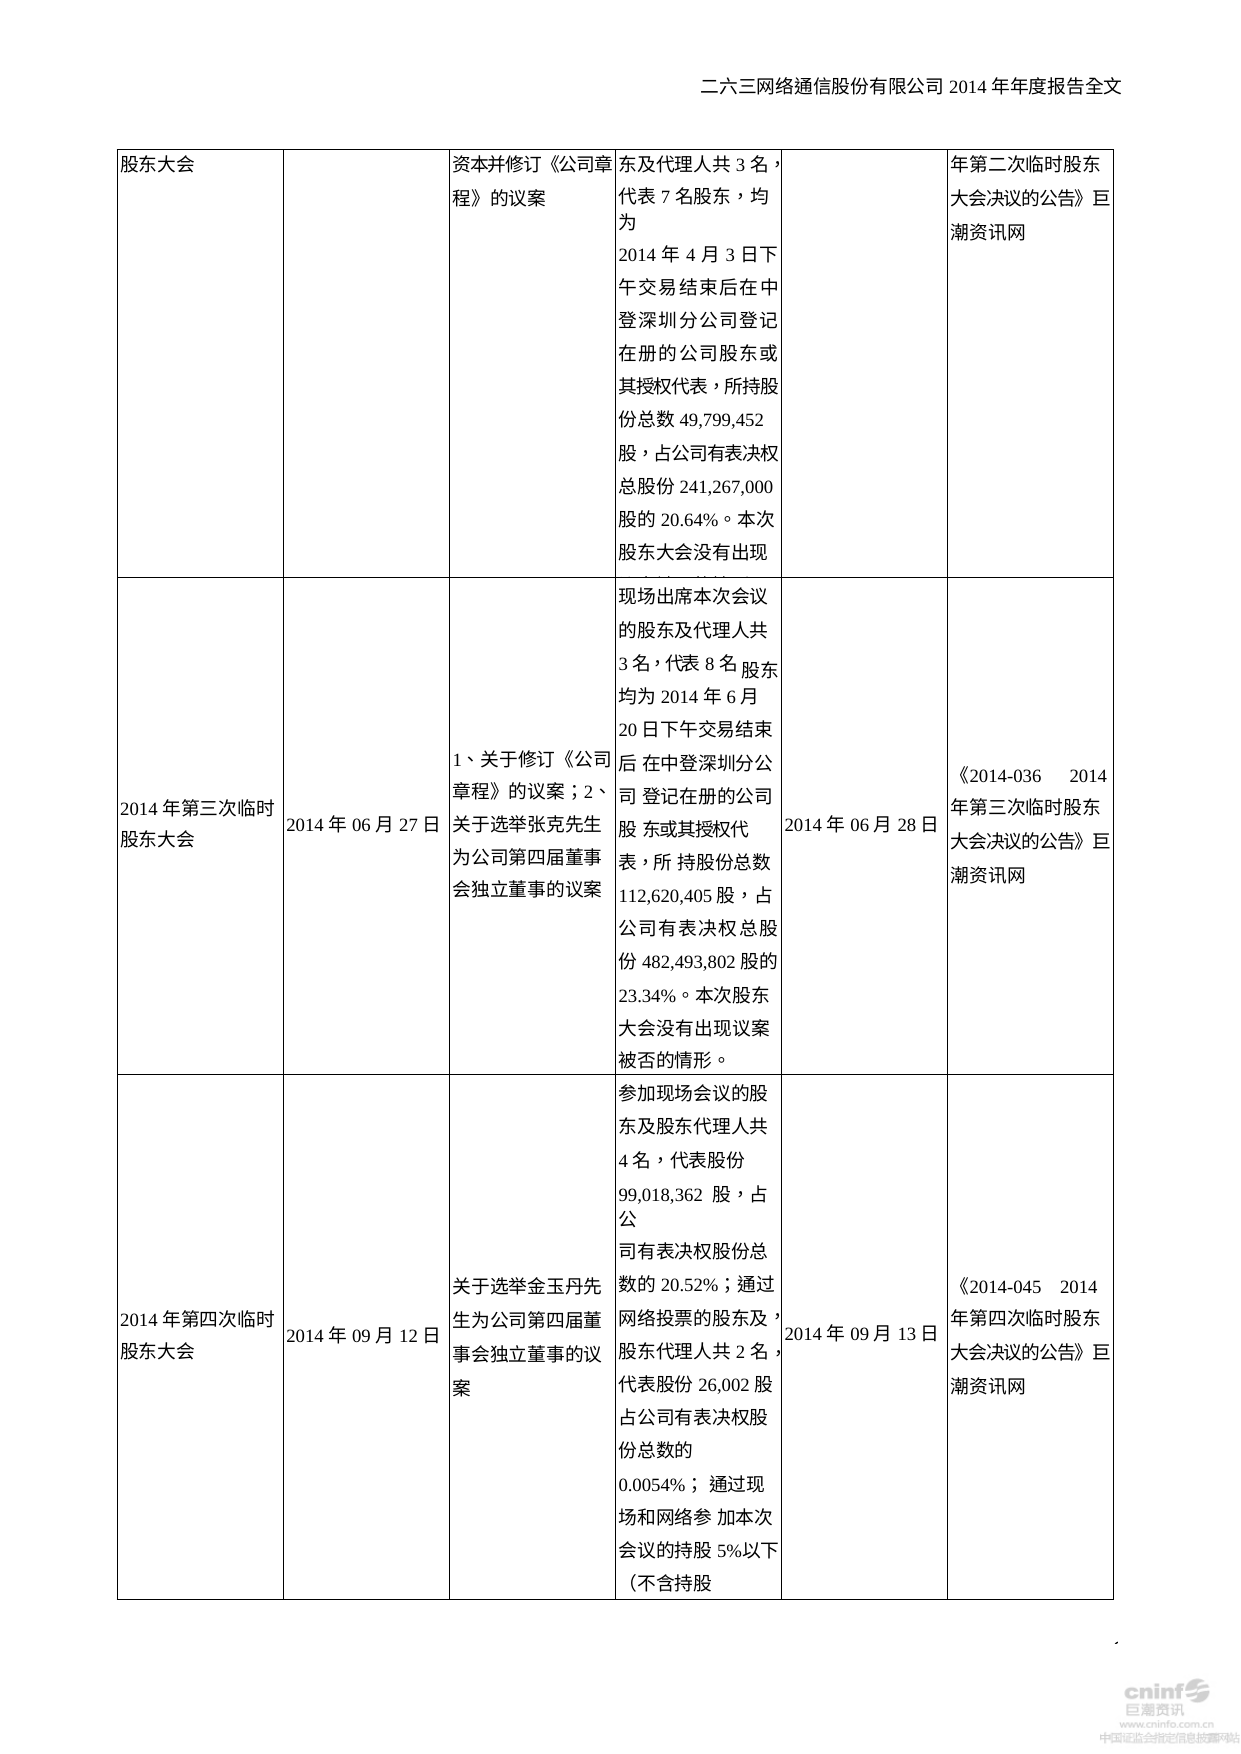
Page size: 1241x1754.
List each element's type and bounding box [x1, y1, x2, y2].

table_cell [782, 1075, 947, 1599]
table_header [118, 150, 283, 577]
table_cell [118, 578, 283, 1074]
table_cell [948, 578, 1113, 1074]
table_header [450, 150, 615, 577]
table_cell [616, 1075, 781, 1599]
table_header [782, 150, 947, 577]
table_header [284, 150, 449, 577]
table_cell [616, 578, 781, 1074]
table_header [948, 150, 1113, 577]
picture [1099, 1673, 1241, 1754]
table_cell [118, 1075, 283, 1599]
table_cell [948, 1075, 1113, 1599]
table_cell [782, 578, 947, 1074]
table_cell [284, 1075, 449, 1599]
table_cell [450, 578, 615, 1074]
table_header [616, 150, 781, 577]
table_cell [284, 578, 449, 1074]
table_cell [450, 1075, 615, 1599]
